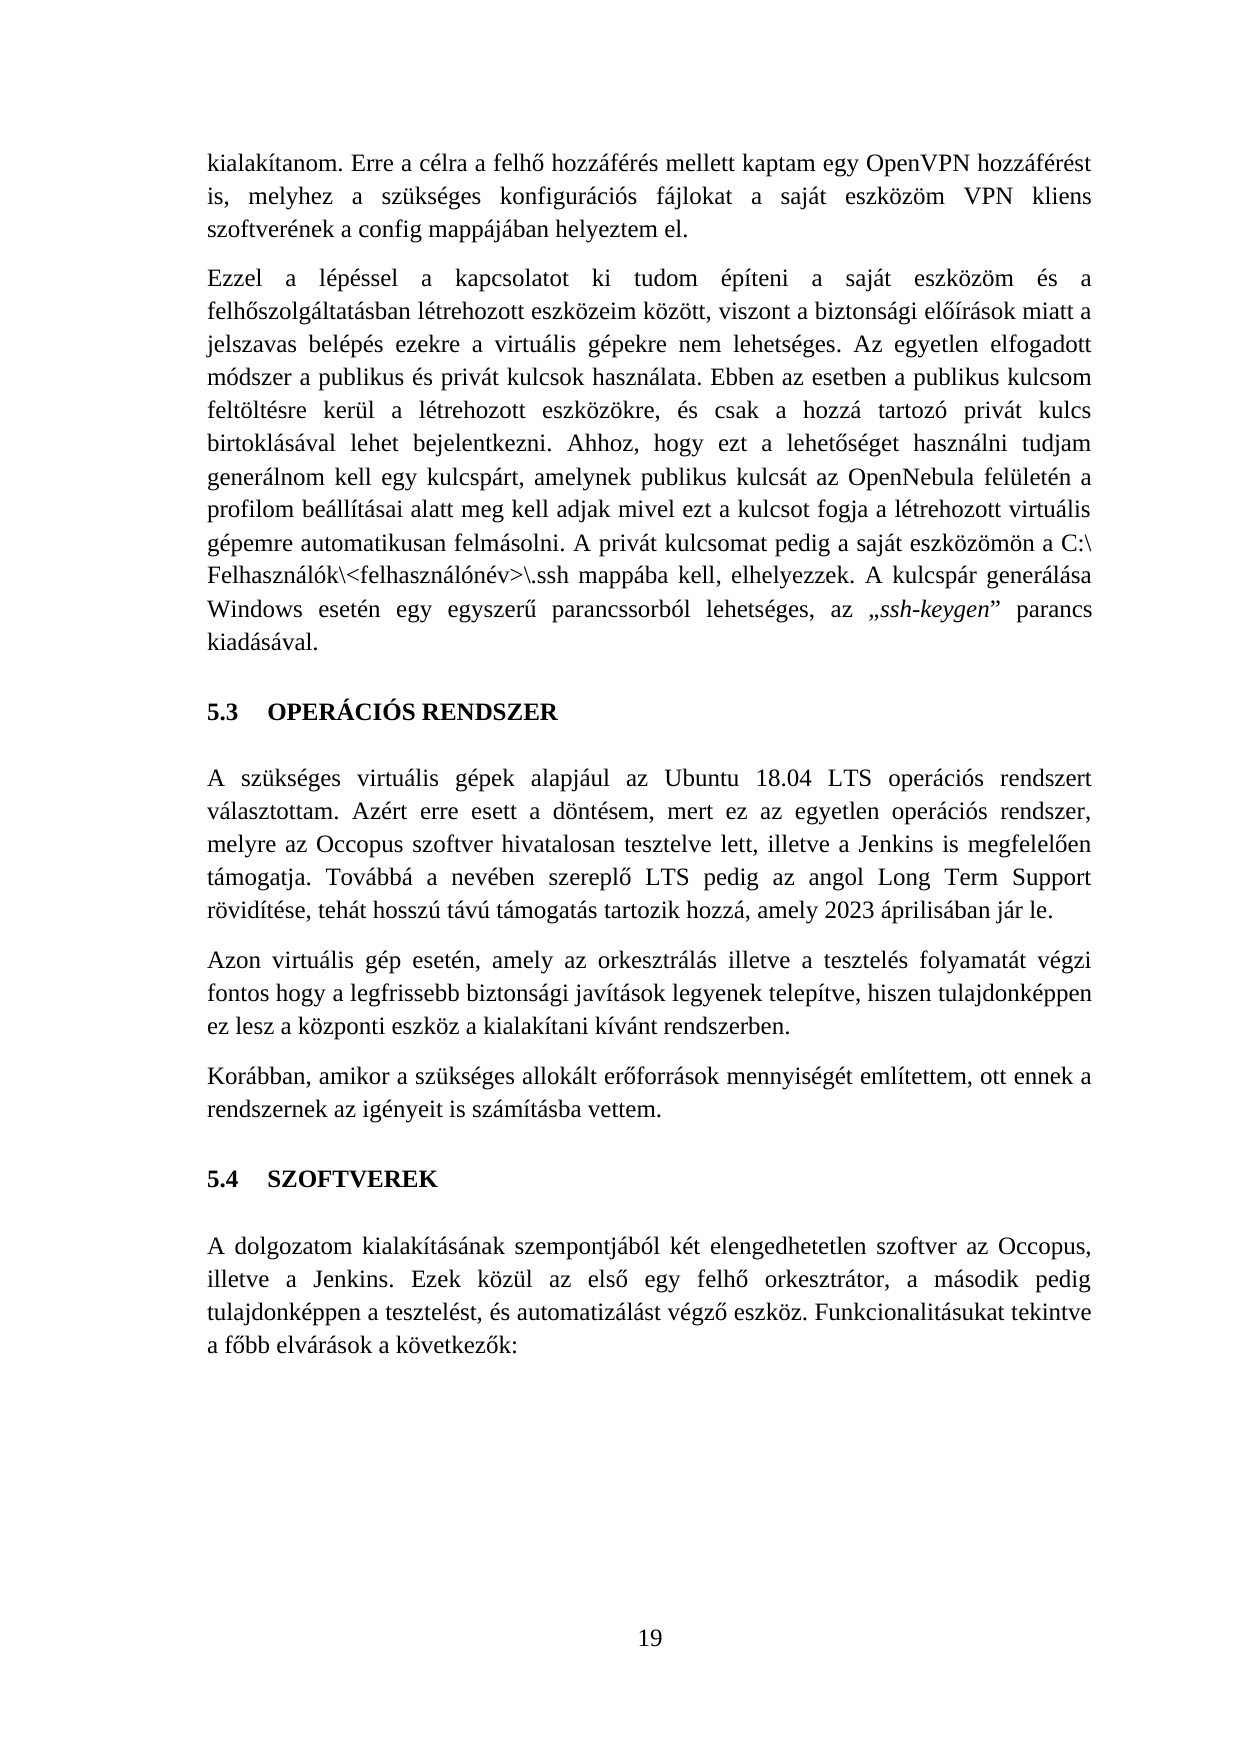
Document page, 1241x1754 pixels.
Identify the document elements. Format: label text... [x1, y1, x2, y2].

text Korábban, amikor a szükséges allokált erőforrások mennyiségét említettem, ott ennek a rendszernek az igényeit is számításba vettem. [207, 1061, 1092, 1123]
text A dolgozatom kialakításának szempontjából két elengedhetetlen szoftver az Occopus, illetve a Jenkins. Ezek közül az első egy felhő orkesztrátor, a második pedig tulajdonképpen a tesztelést, és automatizálást végző eszköz. Funkcionalitásukat tekintve a főbb elvárások a következők: [207, 1231, 1092, 1358]
subtitle Operációs rendszer [207, 697, 1092, 726]
subtitle Szoftverek [207, 1164, 1092, 1193]
text A szükséges virtuális gépek alapjául az Ubuntu 18.04 LTS operációs rendszert választottam. Azért erre esett a döntésem, mert ez az egyetlen operációs rendszer, melyre az Occopus szoftver hivatalosan tesztelve lett, illetve a Jenkins is megfelelően támogatja. Továbbá a nevében szereplő LTS pedig az angol Long Term Support rövidítése, tehát hosszú távú támogatás tartozik hozzá, amely 2023 áprilisában jár le. [207, 763, 1092, 924]
text Azon virtuális gép esetén, amely az orkesztrálás illetve a tesztelés folyamatát végzi fontos hogy a legfrissebb biztonsági javítások legyenek telepítve, hiszen tulajdonképpen ez lesz a központi eszköz a kialakítani kívánt rendszerben. [207, 945, 1092, 1040]
text Ezzel a lépéssel a kapcsolatot ki tudom építeni a saját eszközöm és a felhőszolgáltatásban létrehozott eszközeim között, viszont a biztonsági előírások miatt a jelszavas belépés ezekre a virtuális gépekre nem lehetséges. Az egyetlen elfogadott módszer a publikus és privát kulcsok használata. Ebben az esetben a publikus kulcsom feltöltésre kerül a létrehozott eszközökre, és csak a hozzá tartozó privát kulcs birtoklásával lehet bejelentkezni. Ahhoz, hogy ezt a lehetőséget használni tudjam generálnom kell egy kulcspárt, amelynek publikus kulcsát az OpenNebula felületén a profilom beállításai alatt meg kell adjak mivel ezt a kulcsot fogja a létrehozott virtuális gépemre automatikusan felmásolni. A privát kulcsomat pedig a saját eszközömön a C:\Felhasználók\<felhasználónév>\.ssh mappába kell, elhelyezzek. A kulcspár generálása Windows esetén egy egyszerű parancssorból lehetséges, az „ssh-keygen” parancs kiadásával. [207, 263, 1092, 655]
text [207, 148, 1092, 242]
